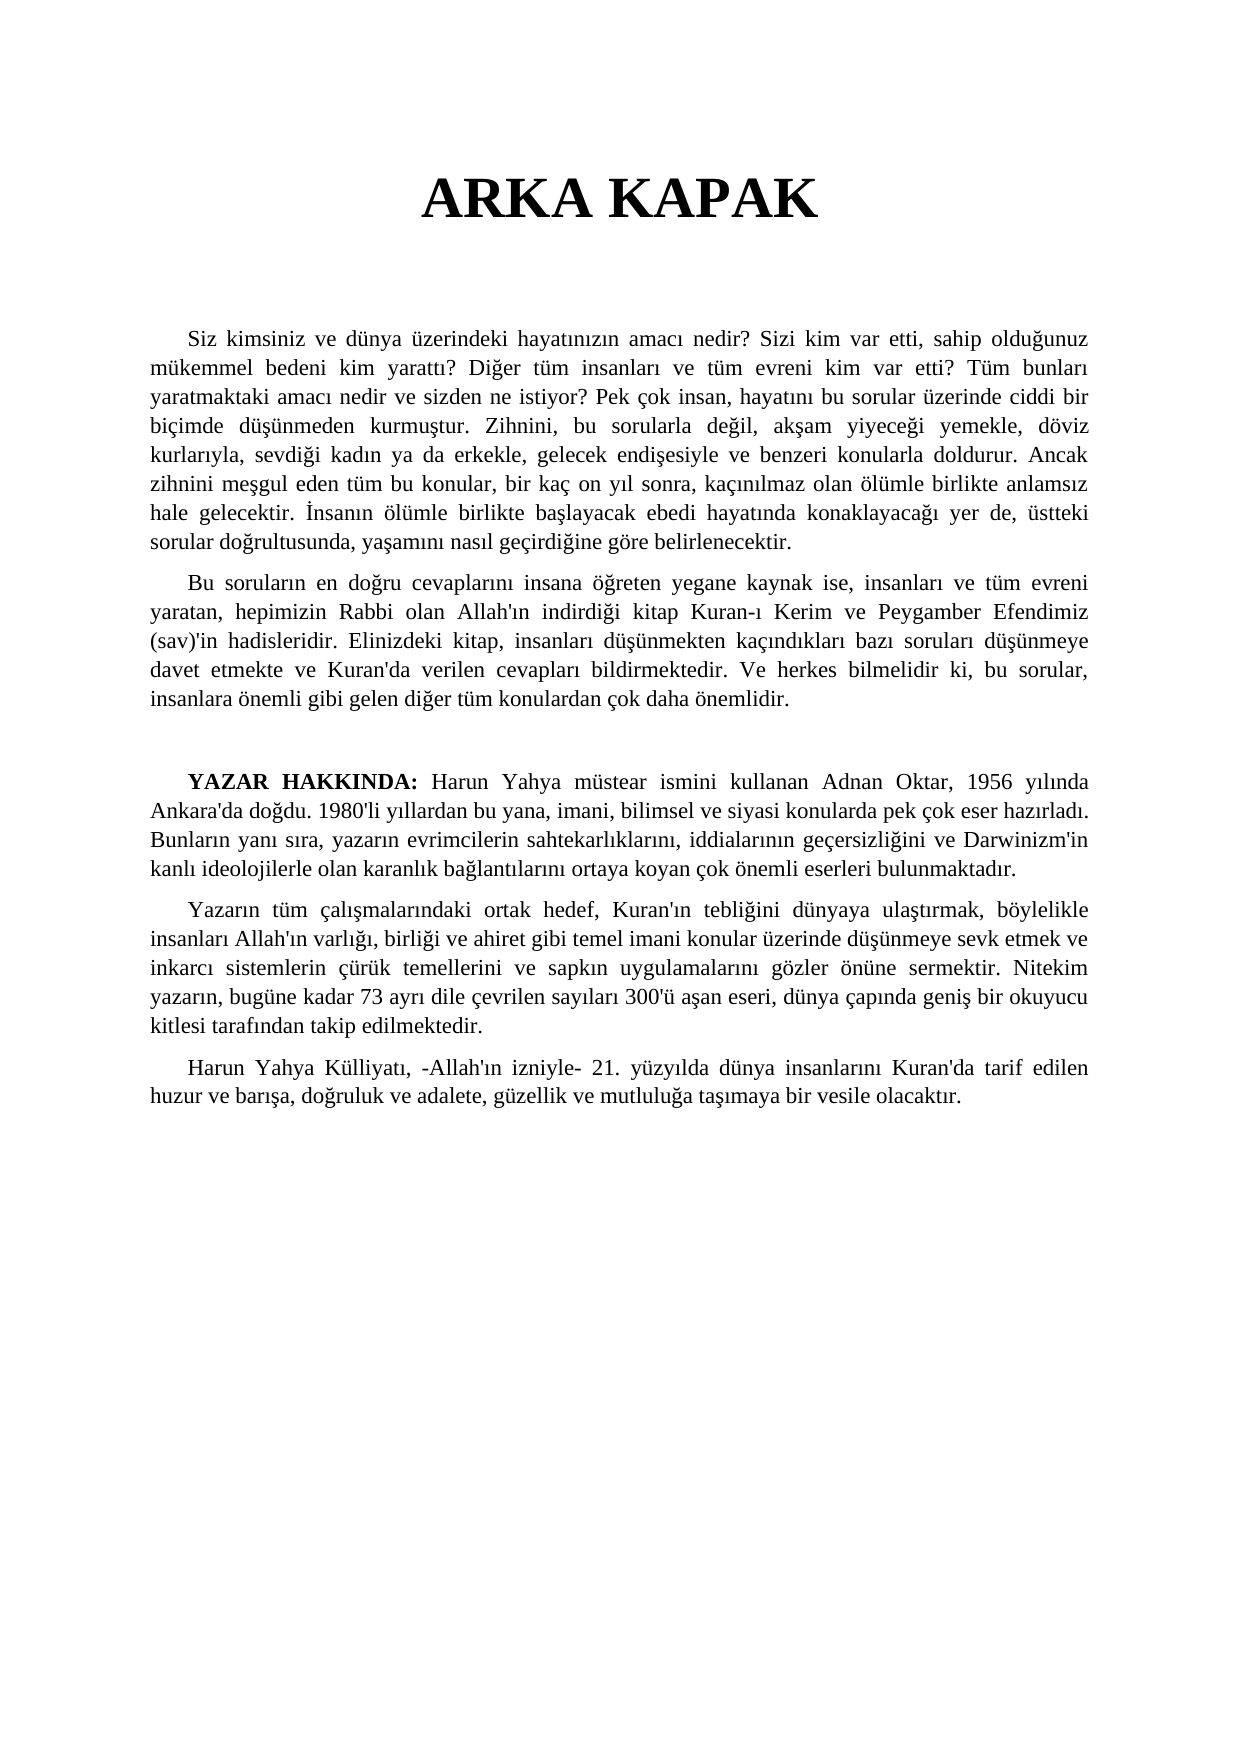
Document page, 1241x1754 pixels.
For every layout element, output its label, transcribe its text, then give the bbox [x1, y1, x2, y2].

text YAZAR HAKKINDA: Harun Yahya müstear ismini kullanan Adnan Oktar, 1956 yılında Ankara'da doğdu. 1980'li yıllardan bu yana, imani, bilimsel ve siyasi konularda pek çok eser hazırladı. Bunların yanı sıra, yazarın evrimcilerin sahtekarlıklarını, iddialarının geçersizliğini ve Darwinizm'in kanlı ideolojilerle olan karanlık bağlantılarını ortaya koyan çok önemli eserleri bulunmaktadır. [150, 768, 1090, 881]
text Siz kimsiniz ve dünya üzerindeki hayatınızın amacı nedir? Sizi kim var etti, sahip olduğunuz mükemmel bedeni kim yarattı? Diğer tüm insanları ve tüm evreni kim var etti? Tüm bunları yaratmaktaki amacı nedir ve sizden ne istiyor? Pek çok insan, hayatını bu sorular üzerinde ciddi bir biçimde düşünmeden kurmuştur. Zihnini, bu sorularla değil, akşam yiyeceği yemekle, döviz kurlarıyla, sevdiği kadın ya da erkekle, gelecek endişesiyle ve benzeri konularla doldurur. Ancak zihnini meşgul eden tüm bu konular, bir kaç on yıl sonra, kaçınılmaz olan ölümle birlikte anlamsız hale gelecektir. İnsanın ölümle birlikte başlayacak ebedi hayatında konaklayacağı yer de, üstteki sorular doğrultusunda, yaşamını nasıl geçirdiğine göre belirlenecektir. [150, 325, 1090, 554]
text ARKA KAPAK [150, 162, 1090, 229]
text Yazarın tüm çalışmalarındaki ortak hedef, Kuran'ın tebliğini dünyaya ulaştırmak, böylelikle insanları Allah'ın varlığı, birliği ve ahiret gibi temel imani konular üzerinde düşünmeye sevk etmek ve inkarcı sistemlerin çürük temellerini ve sapkın uygulamalarını gözler önüne sermektir. Nitekim yazarın, bugüne kadar 73 ayrı dile çevrilen sayıları 300'ü aşan eseri, dünya çapında geniş bir okuyucu kitlesi tarafından takip edilmektedir. [150, 896, 1090, 1038]
text Harun Yahya Külliyatı, -Allah'ın izniyle- 21. yüzyılda dünya insanlarını Kuran'da tarif edilen huzur ve barışa, doğruluk ve adalete, güzellik ve mutluluğa taşımaya bir vesile olacaktır. [150, 1053, 1090, 1109]
text Bu soruların en doğru cevaplarını insana öğreten yegane kaynak ise, insanları ve tüm evreni yaratan, hepimizin Rabbi olan Allah'ın indirdiği kitap Kuran-ı Kerim ve Peygamber Efendimiz (sav)'in hadisleridir. Elinizdeki kitap, insanları düşünmekten kaçındıkları bazı soruları düşünmeye davet etmekte ve Kuran'da verilen cevapları bildirmektedir. Ve herkes bilmelidir ki, bu sorular, insanlara önemli gibi gelen diğer tüm konulardan çok daha önemlidir. [150, 569, 1090, 711]
